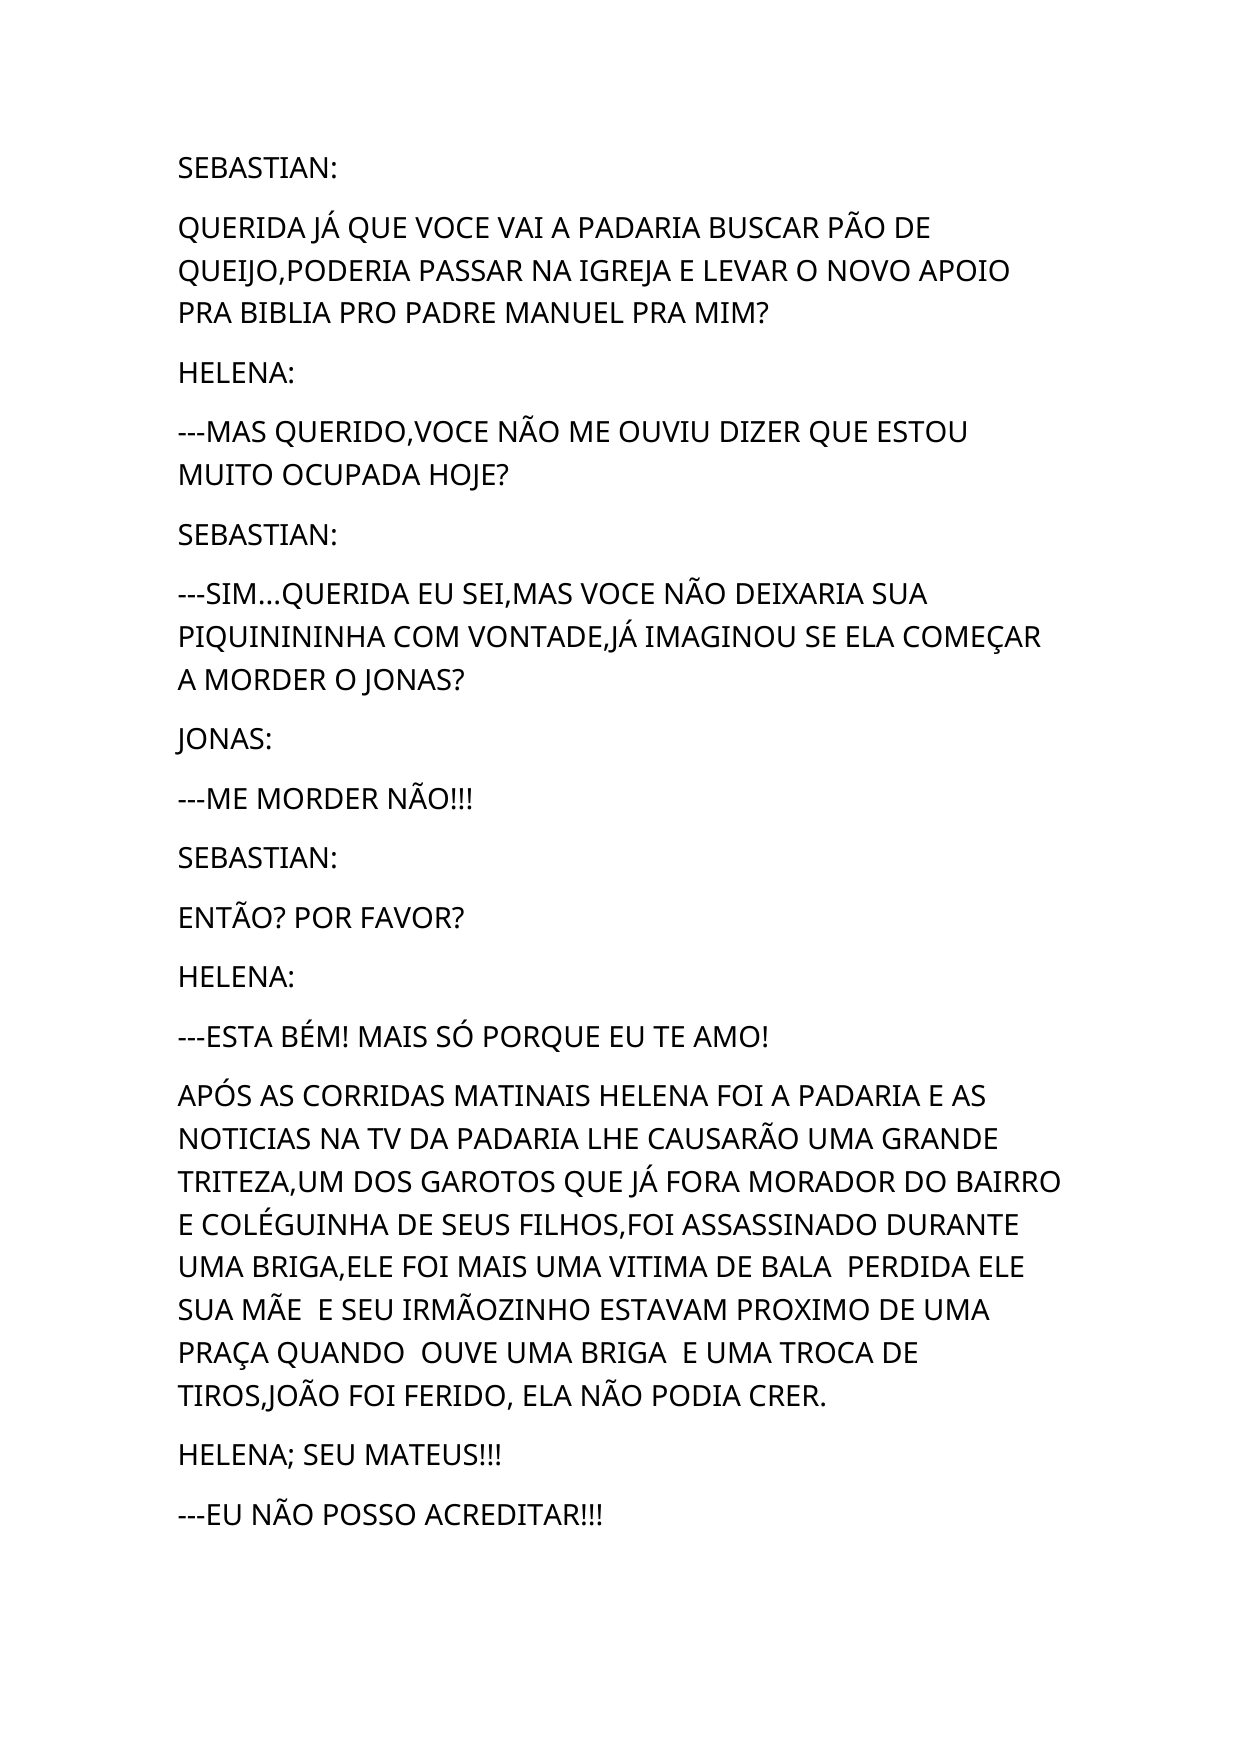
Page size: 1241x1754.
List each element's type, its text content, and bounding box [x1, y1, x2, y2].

text HELENA; SEU MATEUS!!! [177, 1434, 1063, 1474]
text ---ESTA BÉM! MAIS SÓ PORQUE EU TE AMO! [177, 1016, 1063, 1056]
text SEBASTIAN: [177, 837, 1063, 877]
text JONAS: [177, 718, 1063, 758]
text ---ME MORDER NÃO!!! [177, 778, 1063, 818]
text ENTÃO? POR FAVOR? [177, 897, 1063, 937]
text QUERIDA JÁ QUE VOCE VAI A PADARIA BUSCAR PÃO DE QUEIJO,PODERIA PASSAR NA IGREJA E LEVAR O NOVO APOIO PRA BIBLIA PRO PADRE MANUEL PRA MIM? [177, 207, 1063, 332]
text ---MAS QUERIDO,VOCE NÃO ME OUVIU DIZER QUE ESTOU MUITO OCUPADA HOJE? [177, 412, 1063, 494]
text SEBASTIAN: [177, 148, 1063, 187]
text SEBASTIAN: [177, 514, 1063, 554]
text ---SIM...QUERIDA EU SEI,MAS VOCE NÃO DEIXARIA SUA PIQUINININHA COM VONTADE,JÁ IMAGINOU SE ELA COMEÇAR A MORDER O JONAS? [177, 573, 1063, 699]
text HELENA: [177, 352, 1063, 392]
text APÓS AS CORRIDAS MATINAIS HELENA FOI A PADARIA E AS NOTICIAS NA TV DA PADARIA LHE CAUSARÃO UMA GRANDE TRITEZA,UM DOS GAROTOS QUE JÁ FORA MORADOR DO BAIRRO E COLÉGUINHA DE SEUS FILHOS,FOI ASSASSINADO DURANTE UMA BRIGA,ELE FOI MAIS UMA VITIMA DE BALA PERDIDA ELE SUA MÃE E SEU IRMÃOZINHO ESTAVAM PROXIMO DE UMA PRAÇA QUANDO OUVE UMA BRIGA E UMA TROCA DE TIROS,JOÃO FOI FERIDO, ELA NÃO PODIA CRER. [177, 1075, 1063, 1415]
text HELENA: [177, 956, 1063, 996]
text ---EU NÃO POSSO ACREDITAR!!! [177, 1494, 1063, 1534]
